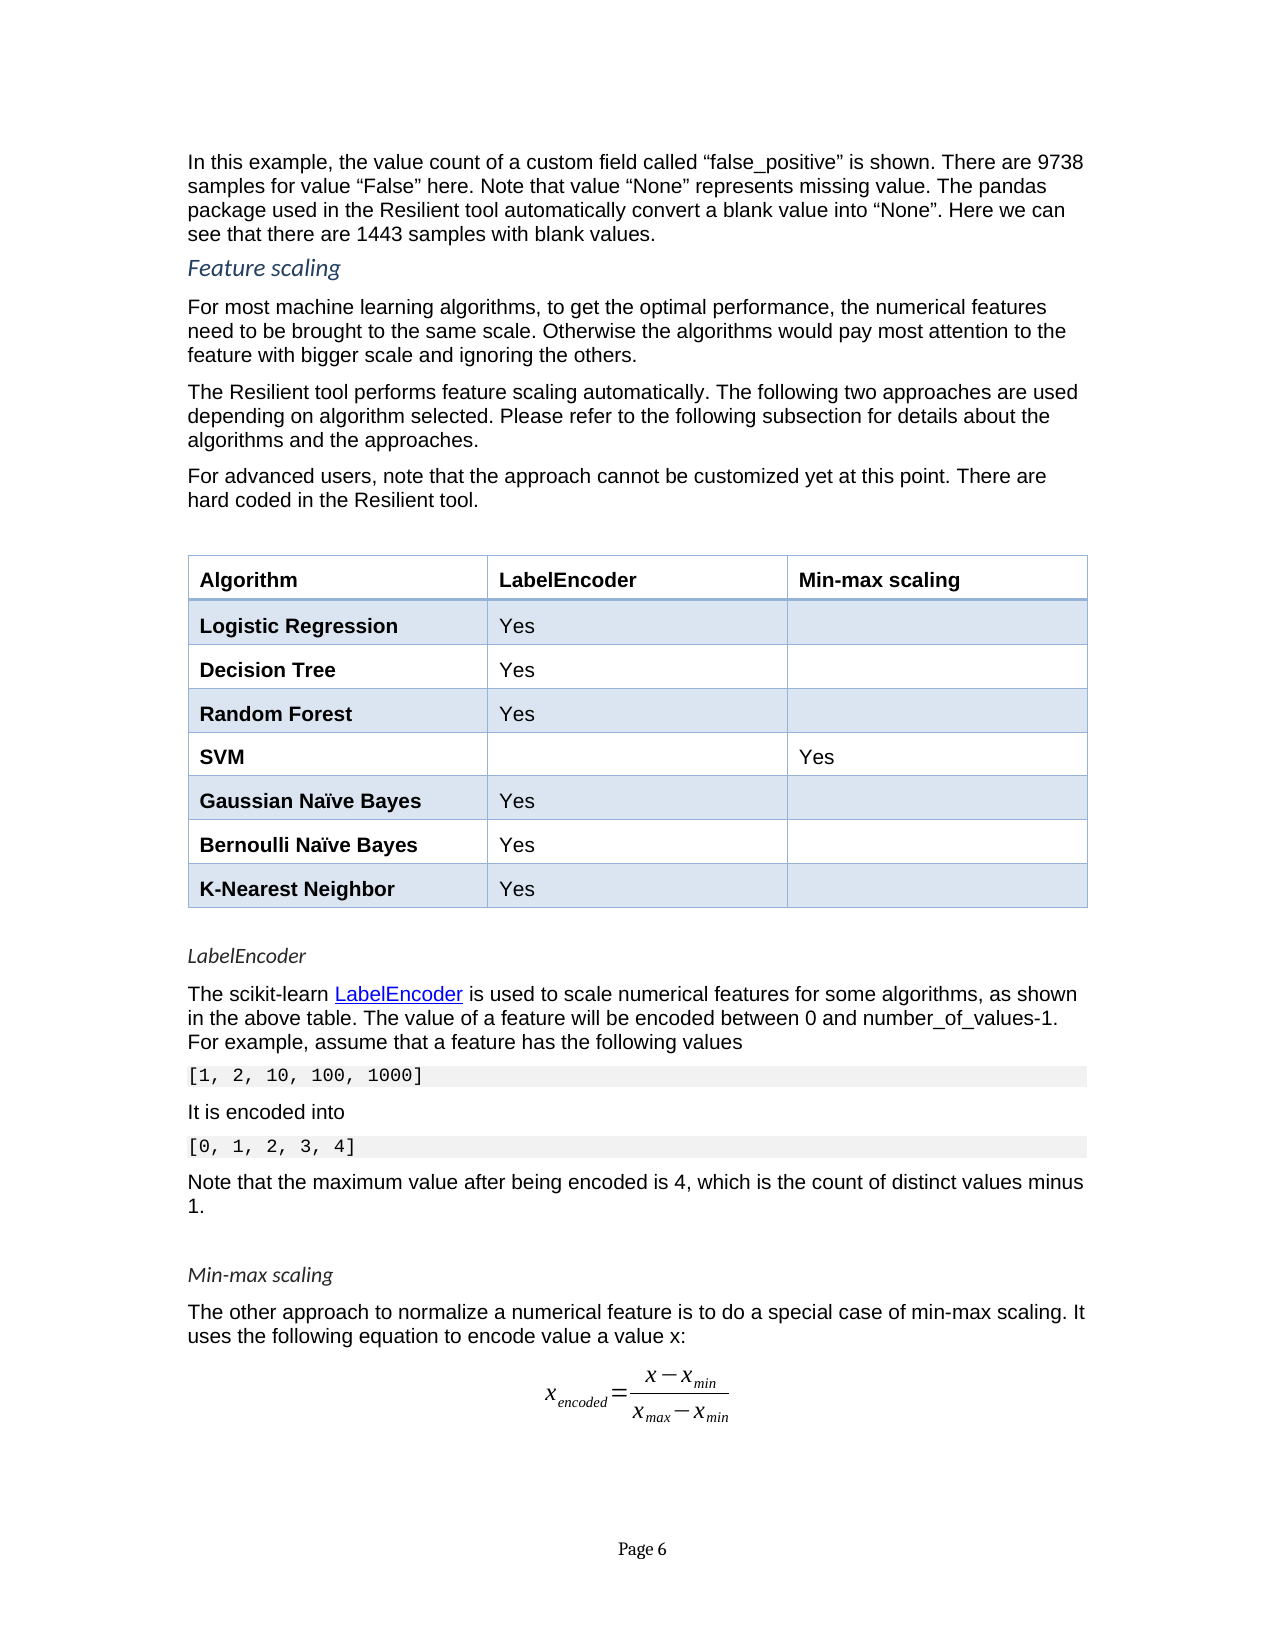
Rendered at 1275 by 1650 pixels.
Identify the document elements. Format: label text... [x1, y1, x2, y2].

text Note that the maximum value after being encoded is 4, which is the count of distinct values minus 1. [187, 1170, 1087, 1218]
table_cell Yes [788, 733, 1087, 775]
table_header Min-max scaling [788, 556, 1087, 598]
table_cell [788, 820, 1087, 863]
table_cell [788, 864, 1087, 907]
table_cell Bernoulli Naïve Bayes [189, 820, 487, 863]
table_header Algorithm [189, 556, 487, 598]
text For most machine learning algorithms, to get the optimal performance, the numerical features need to be brought to the same scale. Otherwise the algorithms would pay most attention to the feature with bigger scale and ignoring the others. [187, 295, 1087, 367]
table_cell SVM [189, 733, 487, 775]
table_cell Yes [488, 864, 787, 907]
table_cell Decision Tree [189, 645, 487, 688]
text The scikit-learn LabelEncoder is used to scale numerical features for some algorithms, as shown in the above table. The value of a feature will be encoded between 0 and number_of_values-1. For example, assume that a feature has the following values [187, 982, 1087, 1054]
table_cell K-Nearest Neighbor [189, 864, 487, 907]
table_cell Yes [488, 601, 787, 644]
table_header LabelEncoder [488, 556, 787, 598]
text For advanced users, note that the approach cannot be customized yet at this point. There are hard coded in the Resilient tool. [187, 464, 1087, 512]
table_cell [788, 776, 1087, 819]
subtitle LabelEncoder [187, 943, 1087, 969]
table_cell [788, 689, 1087, 732]
table_cell [788, 645, 1087, 688]
text [0, 1, 2, 3, 4] [187, 1136, 1087, 1158]
subtitle Min-max scaling [187, 1261, 1087, 1287]
subtitle Feature scaling [187, 252, 1087, 283]
text The Resilient tool performs feature scaling automatically. The following two approaches are used depending on algorithm selected. Please refer to the following subsection for details about the algorithms and the approaches. [187, 379, 1087, 451]
table_cell [788, 601, 1087, 644]
text In this example, the value count of a custom field called “false_positive” is shown. There are 9738 samples for value “False” here. Note that value “None” represents missing value. The pandas package used in the Resilient tool automatically convert a blank value into “None”. Here we can see that there are 1443 samples with blank values. [187, 150, 1087, 246]
table_cell Gaussian Naïve Bayes [189, 776, 487, 819]
table_cell Random Forest [189, 689, 487, 732]
text It is encoded into [187, 1100, 1087, 1124]
table_cell [488, 733, 787, 775]
table_cell Logistic Regression [189, 601, 487, 644]
table_cell Yes [488, 689, 787, 732]
table_cell Yes [488, 645, 787, 688]
table_cell Yes [488, 820, 787, 863]
text [1, 2, 10, 100, 1000] [187, 1066, 1087, 1087]
table_cell Yes [488, 776, 787, 819]
